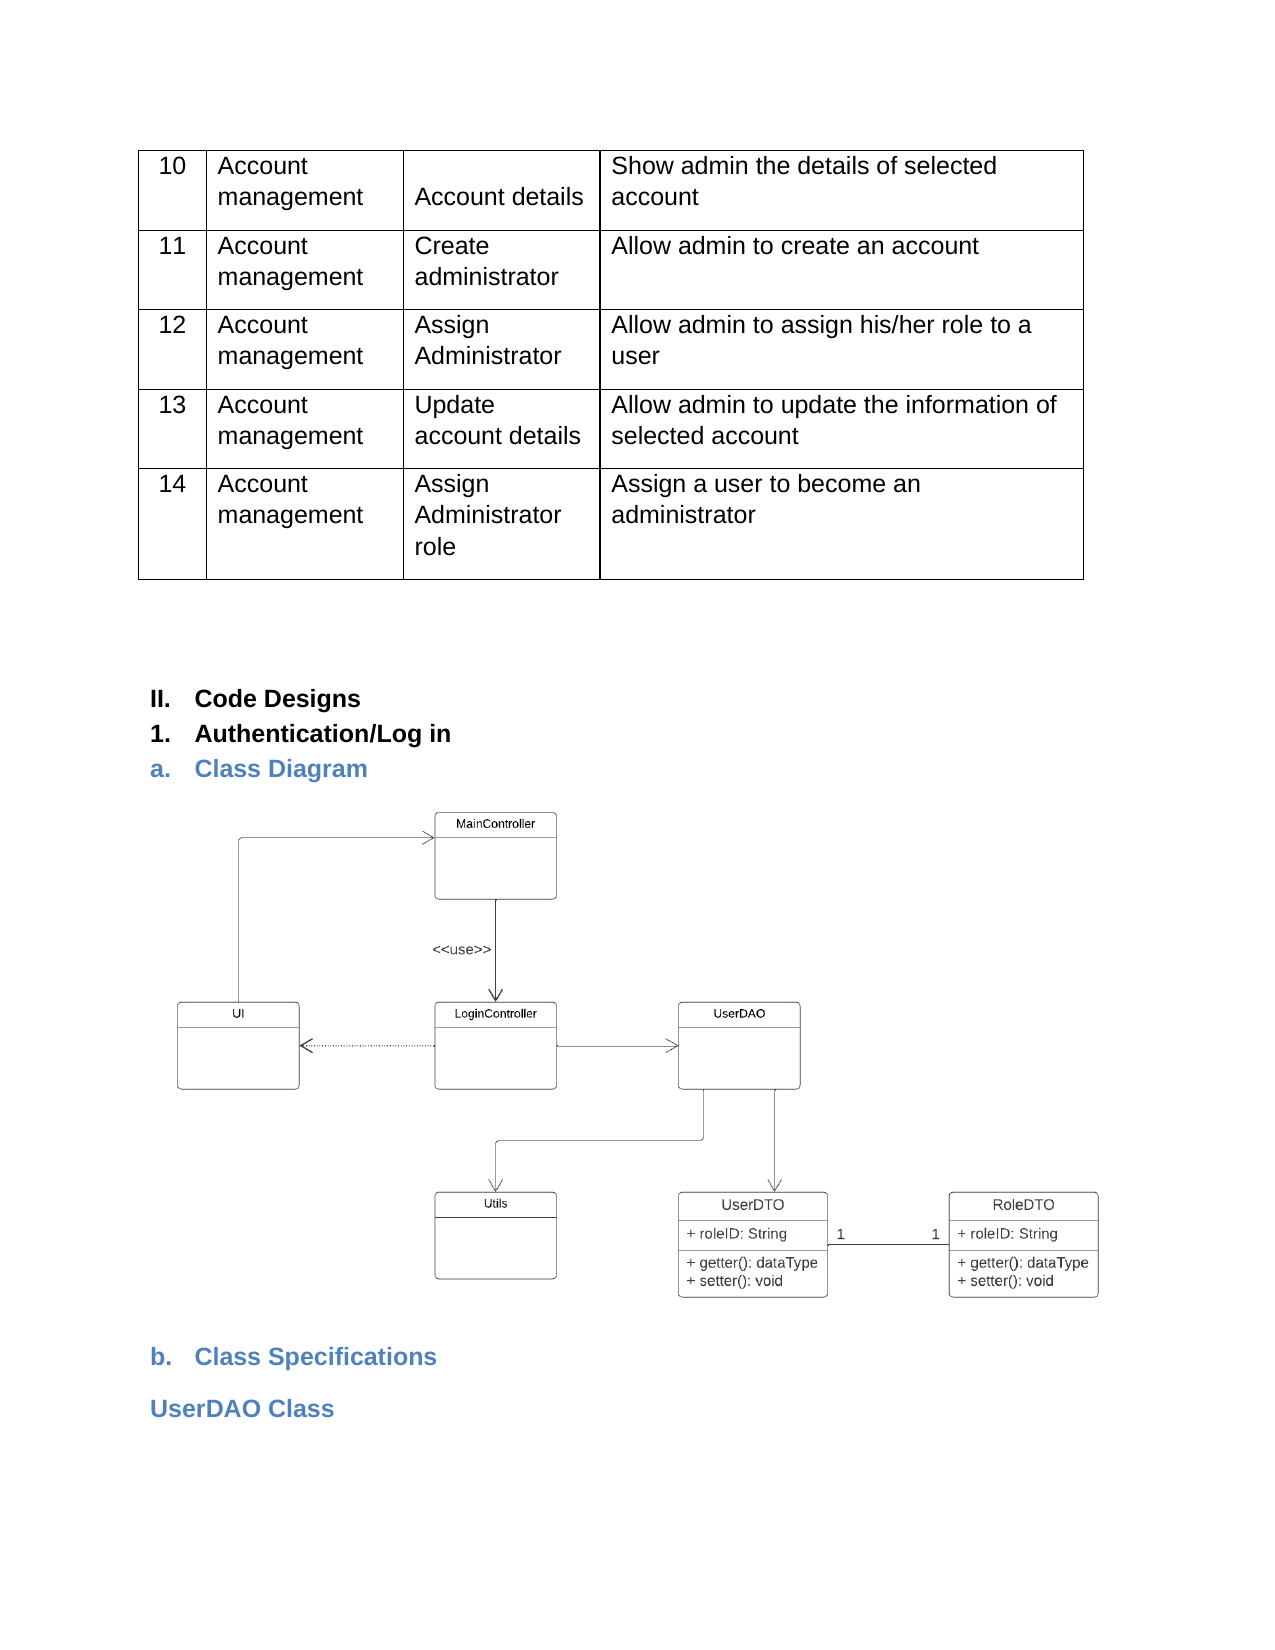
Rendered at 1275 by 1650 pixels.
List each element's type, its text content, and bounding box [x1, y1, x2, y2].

subtitle Class Specifications [150, 1342, 1125, 1371]
subtitle Code Designs [150, 684, 1125, 712]
table_cell Account management [207, 469, 403, 579]
table_cell Allow admin to update the information of selected account [601, 390, 1083, 468]
table_cell Assign a user to become an administrator [601, 469, 1083, 579]
table_cell Allow admin to create an account [601, 231, 1083, 309]
table_cell Assign Administrator role [404, 469, 599, 579]
table_cell 14 [139, 469, 206, 579]
table_cell Show admin the details of selected account [601, 151, 1083, 229]
subtitle Class Diagram [150, 754, 1125, 783]
table_cell 13 [139, 390, 206, 468]
table_cell Account details [404, 151, 599, 229]
table_cell 12 [139, 310, 206, 389]
subtitle Authentication/Log in [150, 719, 1125, 748]
table_cell Create administrator [404, 231, 599, 309]
table_cell Account management [207, 231, 403, 309]
table_cell Account management [207, 151, 403, 229]
table_cell Update account details [404, 390, 599, 468]
table_cell Account management [207, 310, 403, 389]
table_cell Account management [207, 390, 403, 468]
table_cell 11 [139, 231, 206, 309]
table_cell 10 [139, 151, 206, 229]
picture [150, 785, 1125, 1324]
subtitle UserDAO Class [150, 1394, 1125, 1423]
table_cell Assign Administrator [404, 310, 599, 389]
table_cell Allow admin to assign his/her role to a user [601, 310, 1083, 389]
